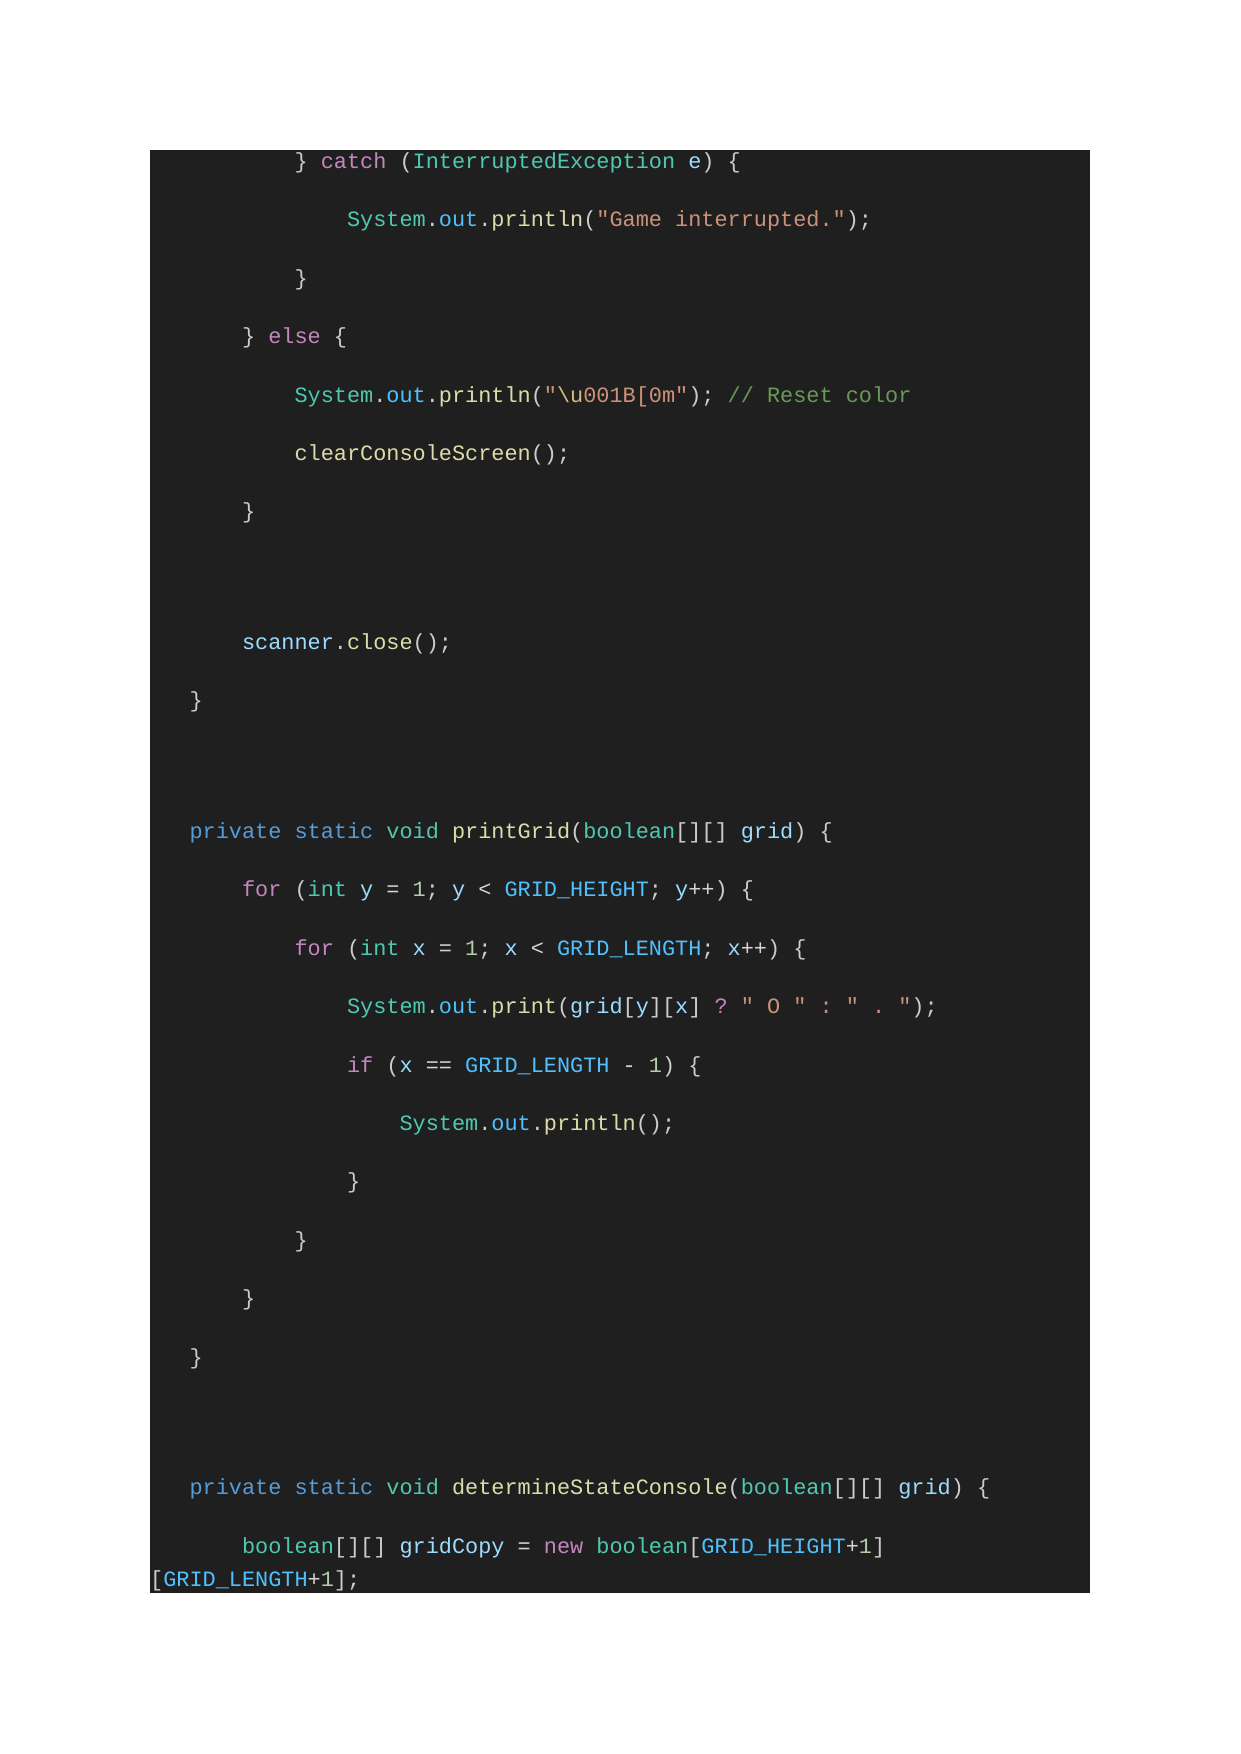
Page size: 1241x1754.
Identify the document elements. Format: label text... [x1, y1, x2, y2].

subtitle } catch (InterruptedException e) { [150, 150, 1090, 175]
subtitle for (int y = 1; y < GRID_HEIGHT; y++) { [150, 878, 1090, 903]
subtitle if (x == GRID_LENGTH - 1) { [150, 1054, 1090, 1079]
subtitle private static void printGrid(boolean[][] grid) { [150, 820, 1090, 845]
subtitle for (int x = 1; x < GRID_LENGTH; x++) { [150, 937, 1090, 962]
subtitle boolean[][] gridCopy = new boolean[GRID_HEIGHT+1][GRID_LENGTH+1]; [150, 1535, 1090, 1593]
subtitle } [150, 501, 1090, 525]
subtitle System.out.println("\u001B[0m"); // Reset color [150, 384, 1090, 408]
subtitle } [150, 1229, 1090, 1254]
subtitle } [150, 267, 1090, 292]
subtitle } [150, 1288, 1090, 1312]
subtitle } [150, 1171, 1090, 1196]
subtitle } [150, 689, 1090, 714]
subtitle } [150, 1346, 1090, 1371]
subtitle System.out.println(); [150, 1112, 1090, 1137]
subtitle System.out.println("Game interrupted."); [150, 208, 1090, 233]
subtitle System.out.print(grid[y][x] ? " O " : " . "); [150, 995, 1090, 1020]
subtitle } else { [150, 325, 1090, 350]
subtitle scanner.close(); [150, 631, 1090, 656]
subtitle private static void determineStateConsole(boolean[][] grid) { [150, 1477, 1090, 1501]
subtitle clearConsoleScreen(); [150, 442, 1090, 467]
